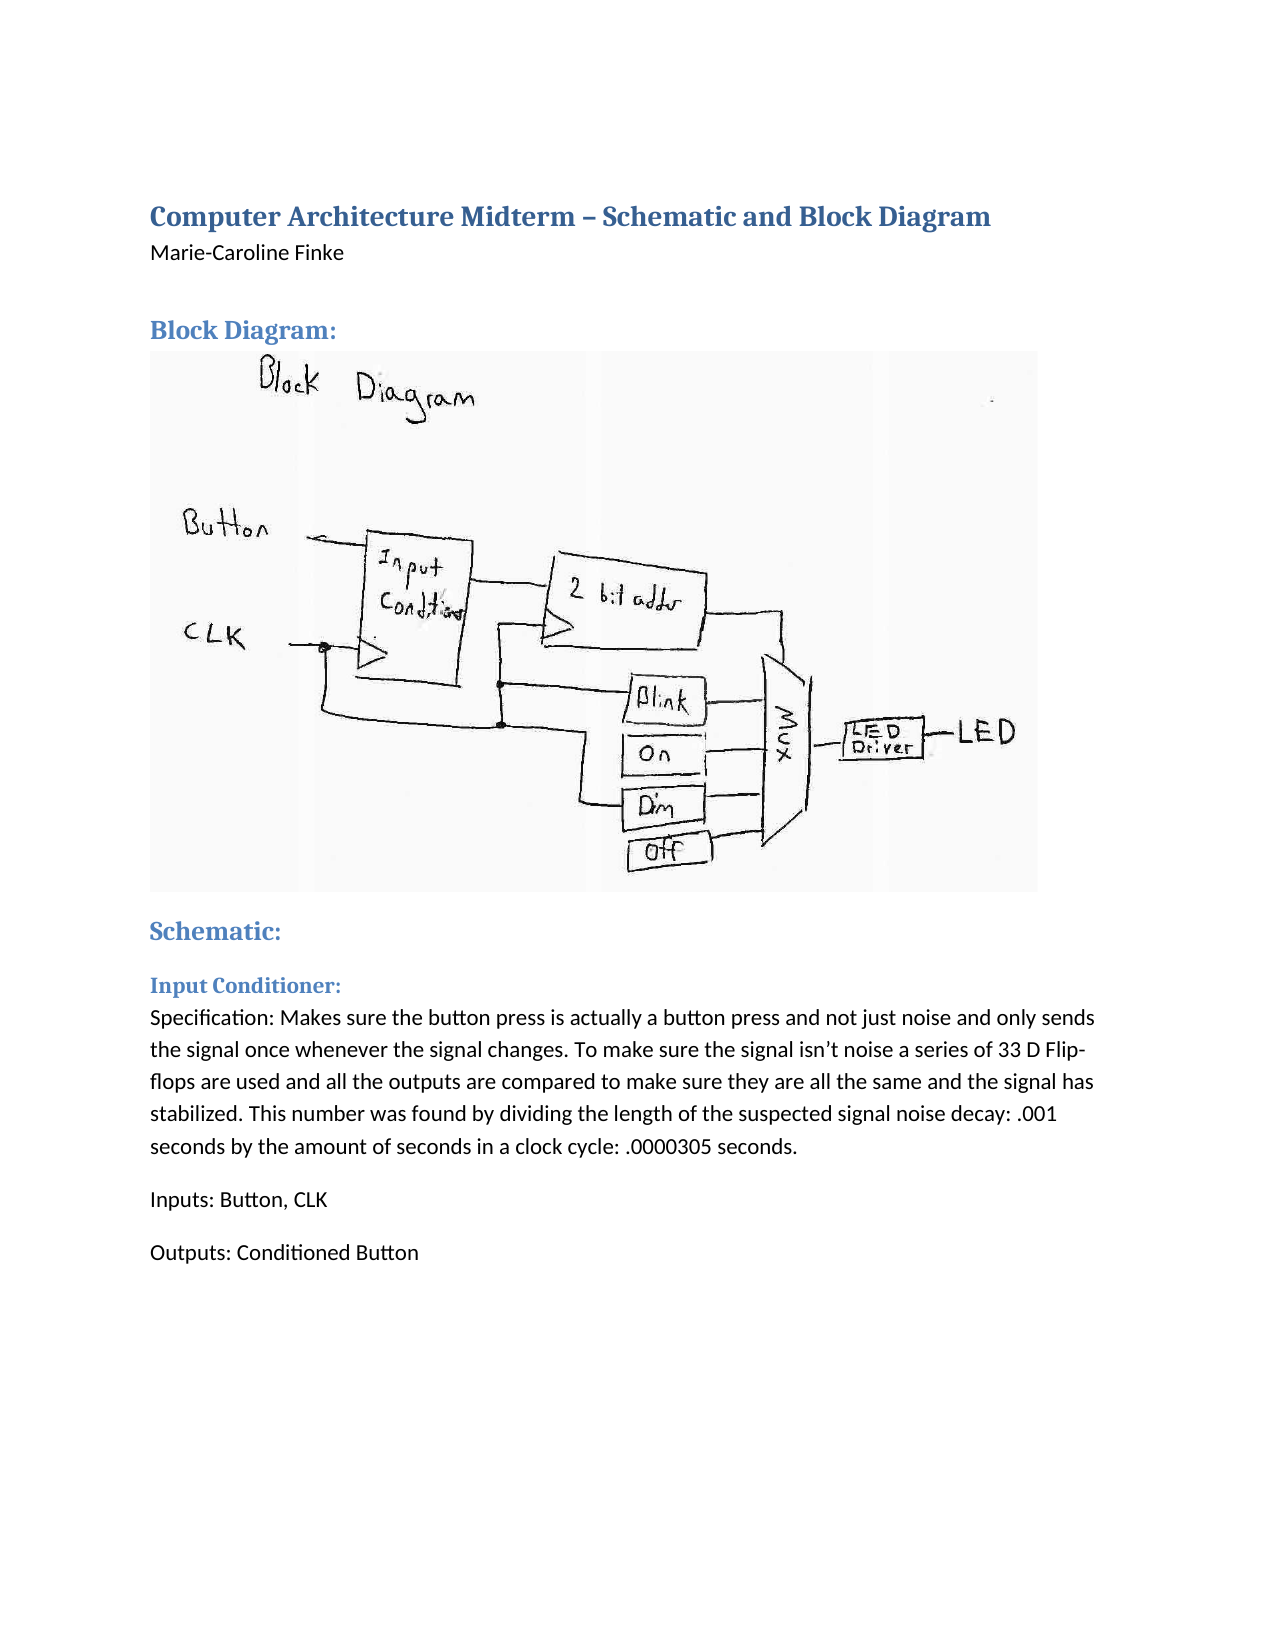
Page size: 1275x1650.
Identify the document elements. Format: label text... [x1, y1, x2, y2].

subtitle Block Diagram: [150, 315, 1125, 347]
subtitle Schematic: [150, 916, 1125, 947]
text Specification: Makes sure the button press is actually a button press and not just noise and only sends the signal once whenever the signal changes. To make sure the signal isn’t noise a series of 33 D Flip-flops are used and all the outputs are compared to make sure they are all the same and the signal has stabilized. This number was found by dividing the length of the suspected signal noise decay: .001 seconds by the amount of seconds in a clock cycle: .0000305 seconds. [150, 1003, 1125, 1160]
text Marie-Caroline Finke [150, 238, 1125, 267]
text Inputs: Button, CLK [150, 1185, 1125, 1213]
subtitle Input Conditioner: [150, 973, 1125, 999]
text Outputs: Conditioned Button [150, 1238, 1125, 1266]
picture [150, 351, 1038, 892]
subtitle Computer Architecture Midterm – Schematic and Block Diagram [150, 200, 1125, 233]
